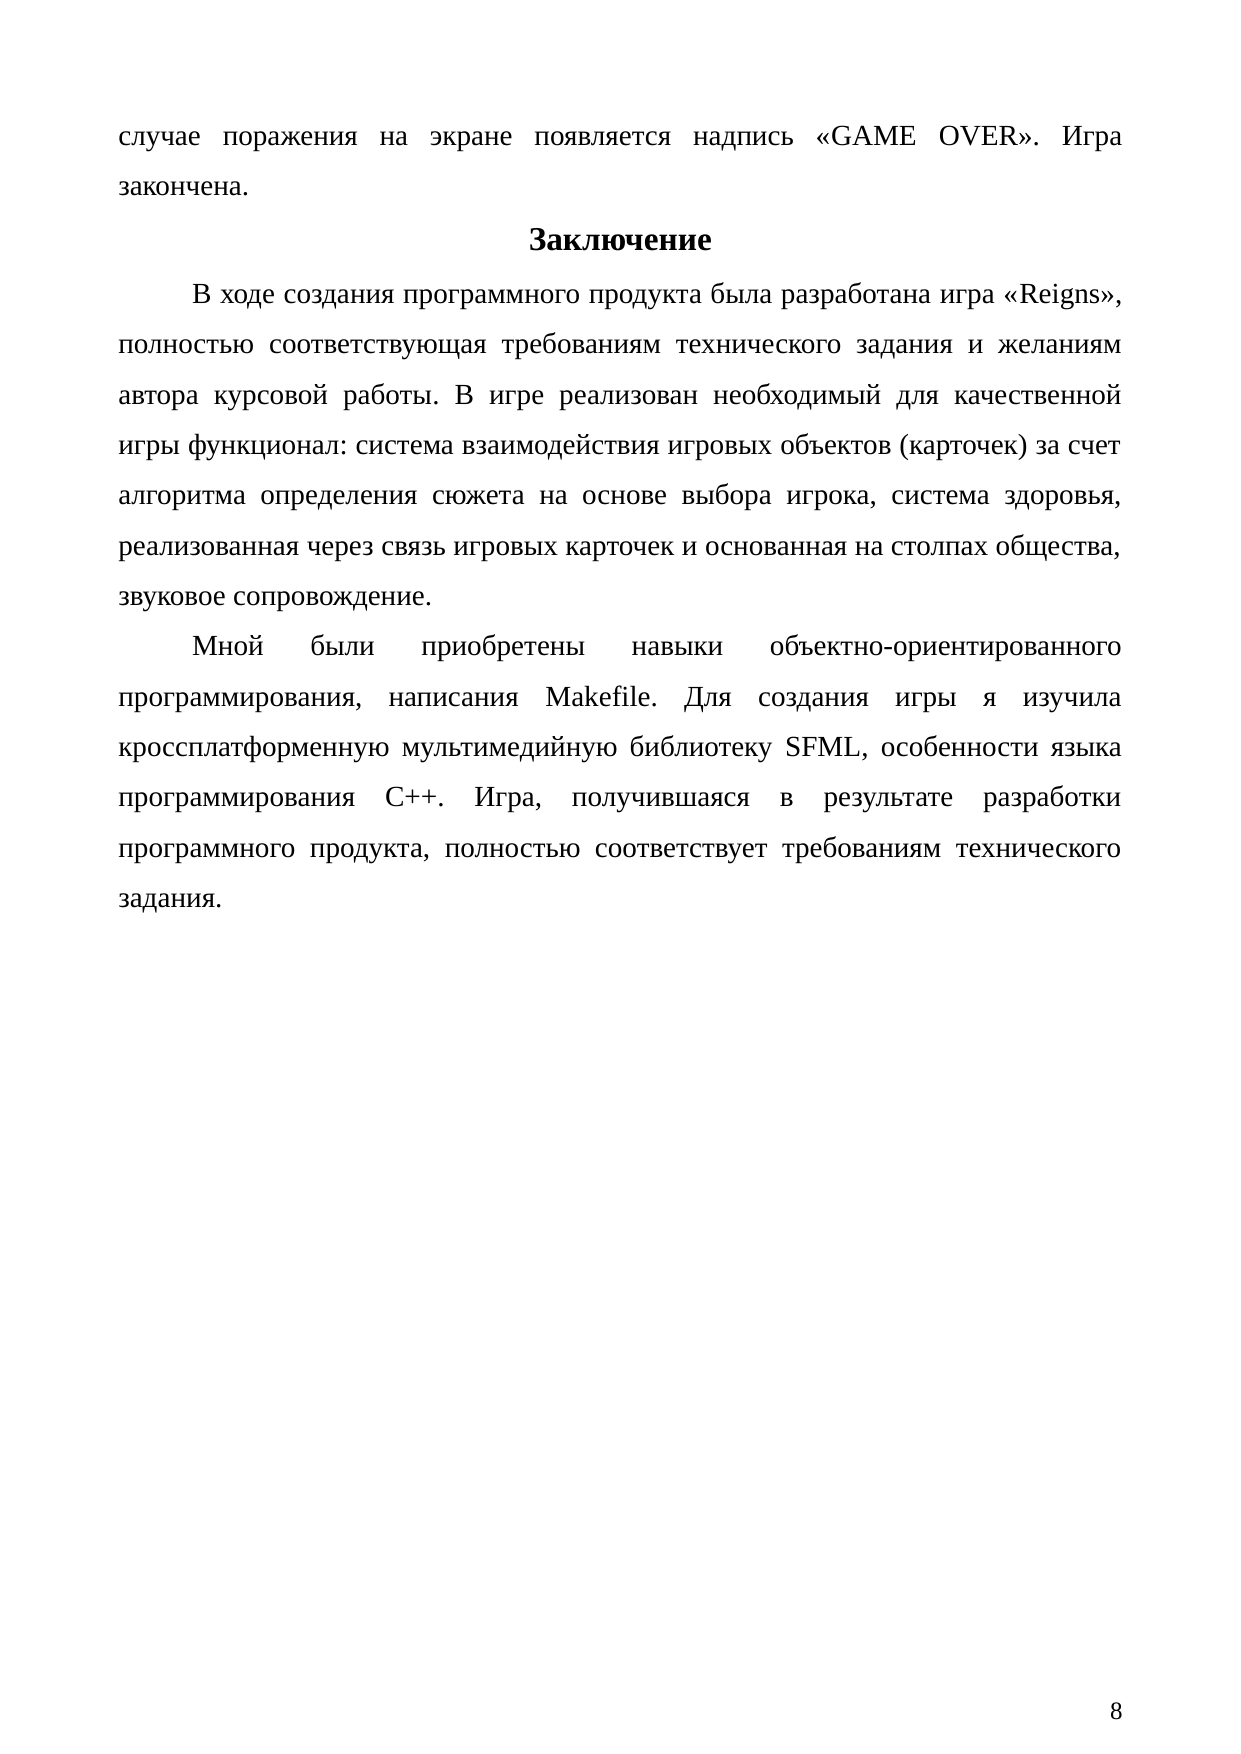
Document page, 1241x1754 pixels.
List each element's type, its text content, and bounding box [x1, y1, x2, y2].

text Заключение [118, 219, 1122, 257]
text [118, 118, 1122, 202]
text Мной были приобретены навыки объектно-ориентированного программирования, написания Makefile. Для создания игры я изучила кроссплатформенную мультимедийную библиотеку SFML, особенности языка программирования С++. Игра, получившаяся в результате разработки программного продукта, полностью соответствует требованиям технического задания. [118, 628, 1122, 913]
text В ходе создания программного продукта была разработана игра «Reigns», полностью соответствующая требованиям технического задания и желаниям автора курсовой работы. В игре реализован необходимый для качественной игры функционал: система взаимодействия игровых объектов (карточек) за счет алгоритма определения сюжета на основе выбора игрока, система здоровья, реализованная через связь игровых карточек и основанная на столпах общества, звуковое сопровождение. [118, 276, 1122, 612]
